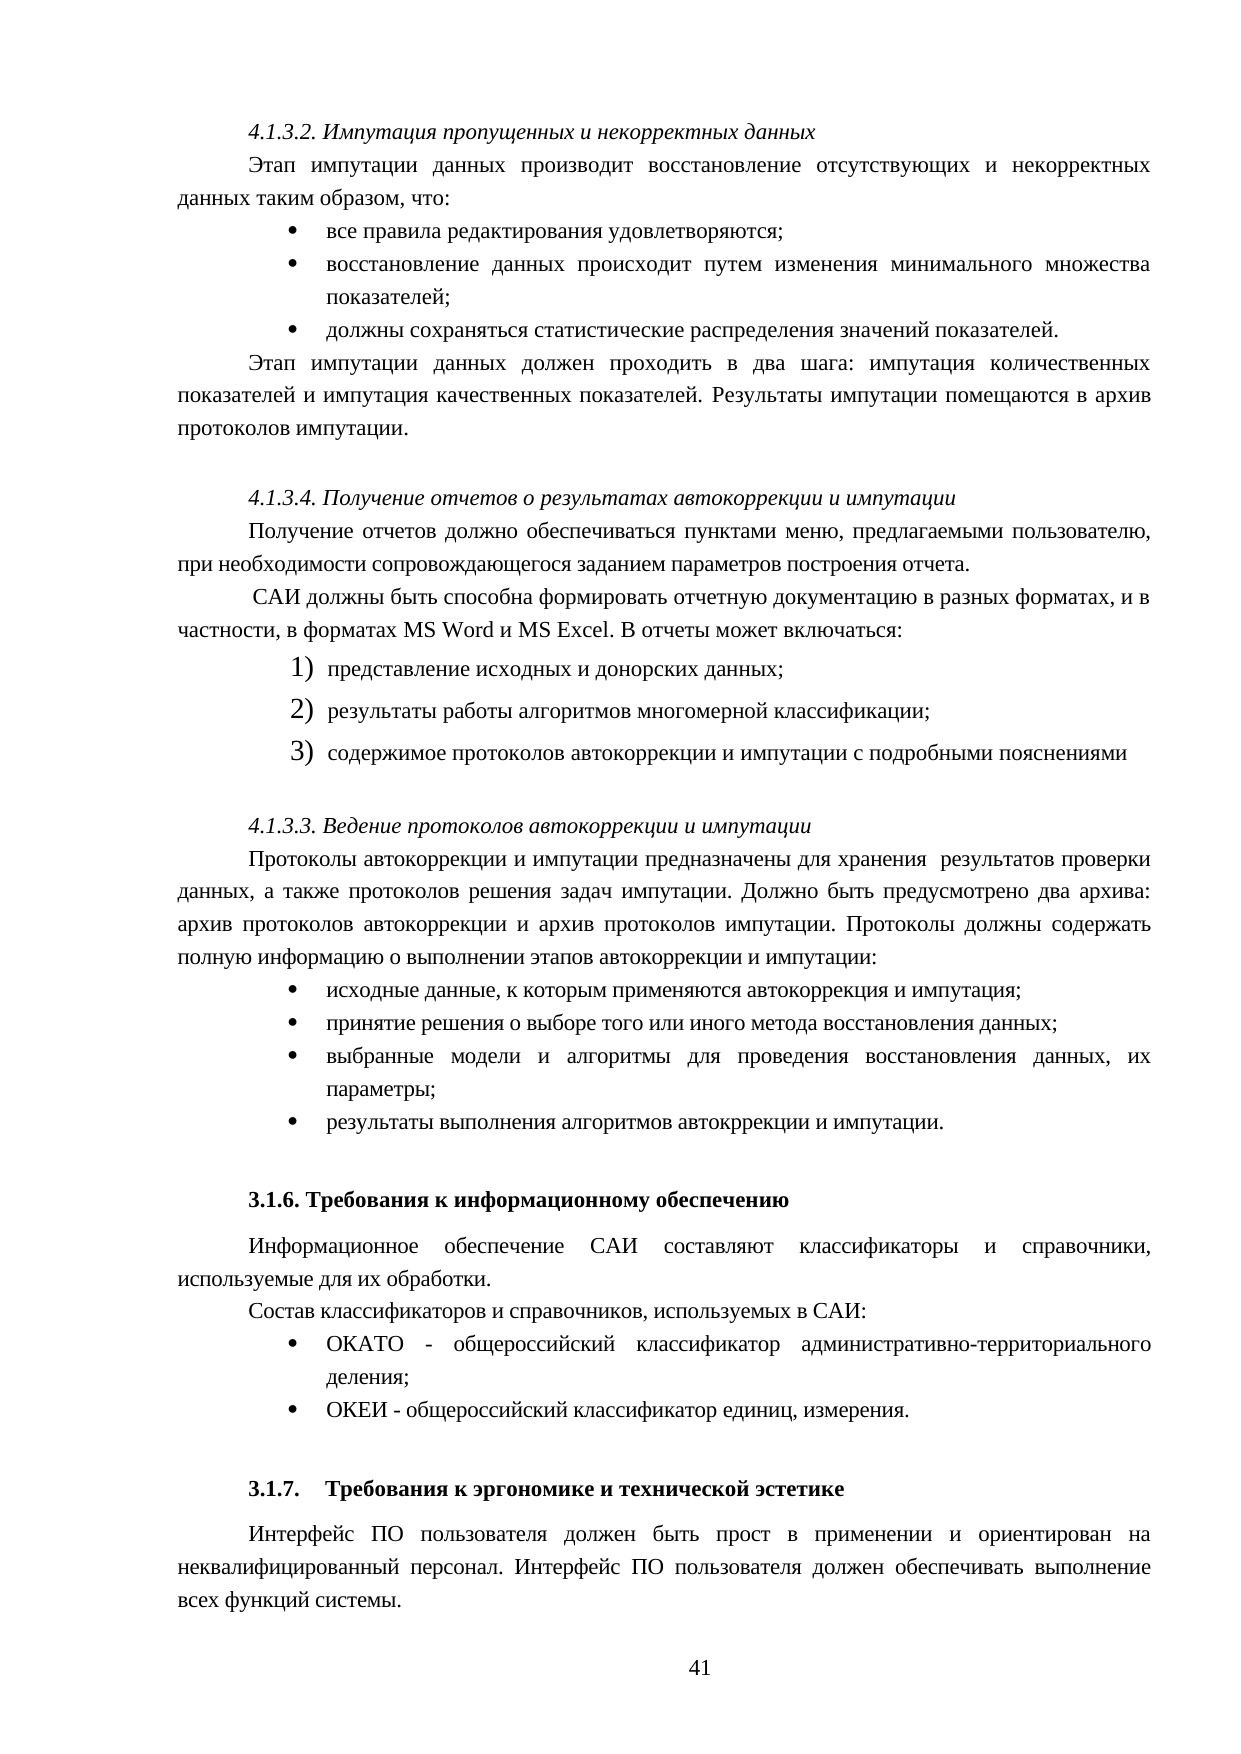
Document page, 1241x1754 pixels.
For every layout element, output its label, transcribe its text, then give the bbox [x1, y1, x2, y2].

list содержимое протоколов автокоррекции и импутации с подробными пояснениями [290, 733, 1152, 766]
text Интерфейс ПО пользователя должен быть прост в применении и ориентирован на неквалифицированный персонал. Интерфейс ПО пользователя должен обеспечивать выполнение всех функций системы. [177, 1520, 1152, 1612]
subtitle 4.1.3.4. Получение отчетов о результатах автокоррекции и импутации [177, 484, 1152, 511]
text Состав классификаторов и справочников, используемых в САИ: [177, 1297, 1152, 1324]
text Протоколы автокоррекции и импутации предназначены для хранения результатов проверки данных, а также протоколов решения задач импутации. Должно быть предусмотрено два архива: архив протоколов автокоррекции и архив протоколов импутации. Протоколы должны содержать полную информацию о выполнении этапов автокоррекции и импутации: [177, 844, 1152, 970]
list ОКАТО - общероссийский классификатор административно-территориального деления; [288, 1330, 1152, 1390]
text Информационное обеспечение САИ составляют классификаторы и справочники, используемые для их обработки. [177, 1232, 1152, 1291]
list должны сохраняться статистические распределения значений показателей. [288, 316, 1152, 342]
text Получение отчетов должно обеспечиваться пунктами меню, предлагаемыми пользователю, при необходимости сопровождающегося заданием параметров построения отчета. [177, 517, 1152, 577]
text Этап импутации данных производит восстановление отсутствующих и некорректных данных таким образом, что: [177, 151, 1152, 210]
list результаты работы алгоритмов многомерной классификации; [290, 691, 1152, 724]
list ОКЕИ - общероссийский классификатор единиц, измерения. [288, 1396, 1152, 1423]
list восстановление данных происходит путем изменения минимального множества показателей; [288, 250, 1152, 309]
text Этап импутации данных должен проходить в два шага: импутация количественных показателей и импутация качественных показателей. Результаты импутации помещаются в архив протоколов импутации. [177, 348, 1152, 441]
list принятие решения о выборе того или иного метода восстановления данных; [288, 1009, 1152, 1036]
list результаты выполнения алгоритмов автокррекции и импутации. [288, 1108, 1152, 1134]
list исходные данные, к которым применяются автокоррекция и импутация; [288, 976, 1152, 1003]
list выбранные модели и алгоритмы для проведения восстановления данных, их параметры; [288, 1042, 1152, 1101]
subtitle 3.1.6. Требования к информационному обеспечению [177, 1186, 1152, 1213]
text САИ должны быть способна формировать отчетную документацию в разных форматах, и в частности, в форматах MS Word и MS Excel. В отчеты может включаться: [177, 583, 1152, 642]
subtitle 4.1.3.3. Ведение протоколов автокоррекции и импутации [177, 812, 1152, 838]
subtitle 3.1.7. Требования к эргономике и технической эстетике [177, 1474, 1152, 1501]
subtitle 4.1.3.2. Импутация пропущенных и некорректных данных [177, 118, 1152, 144]
list все правила редактирования удовлетворяются; [288, 217, 1152, 243]
list представление исходных и донорских данных; [290, 649, 1152, 682]
